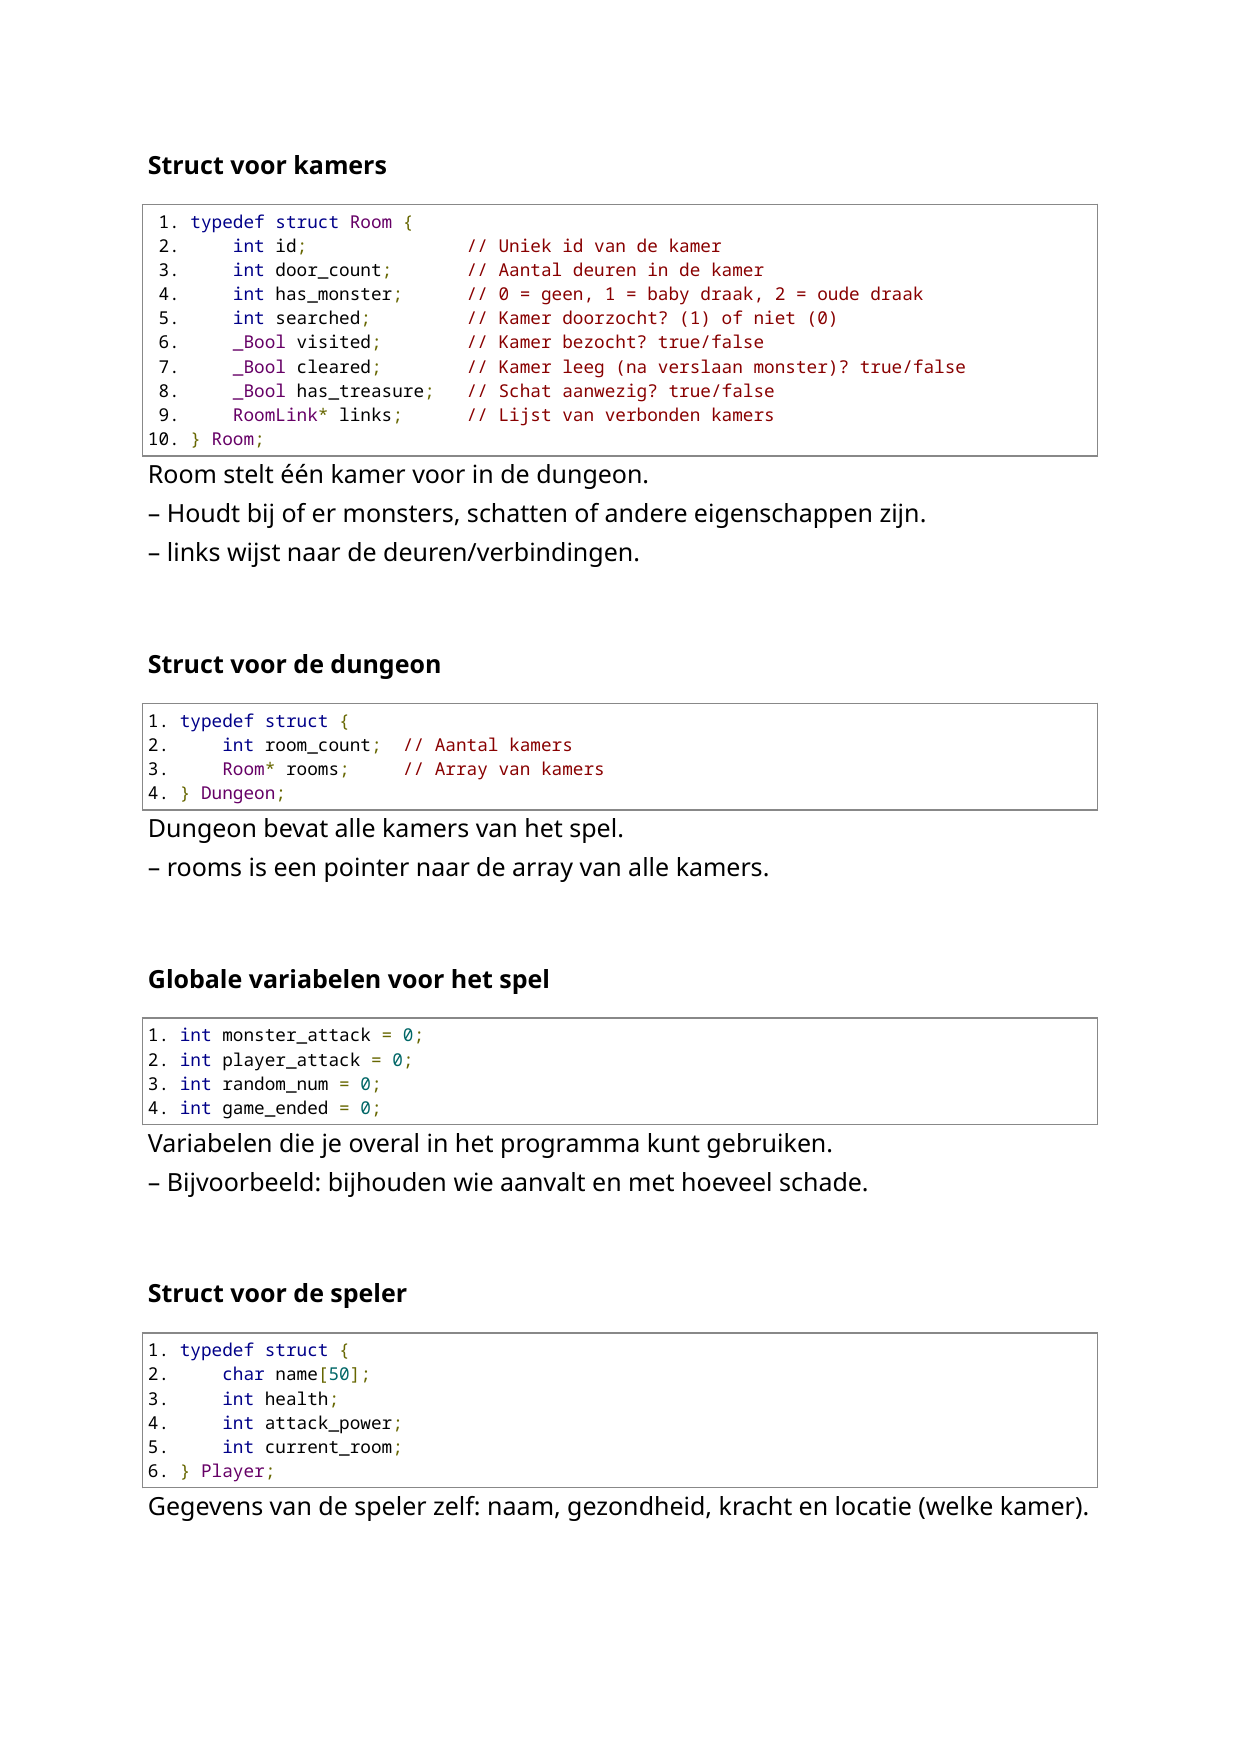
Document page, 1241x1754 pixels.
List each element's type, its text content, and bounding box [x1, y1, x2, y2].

text 4. } Dungeon; [143, 775, 1097, 809]
text 3. int health; [148, 1386, 1093, 1410]
text Variabelen die je overal in het programma kunt gebruiken. – Bijvoorbeeld: bijhouden wie aanvalt en met hoeveel schade. [148, 1125, 1093, 1198]
text 6. } Player; [143, 1453, 1097, 1487]
text Struct voor kamers [148, 148, 1093, 182]
text 5. int current_room; [148, 1434, 1093, 1453]
text 4. int has_monster; // 0 = geen, 1 = baby draak, 2 = oude draak [148, 282, 1093, 306]
text 4. int game_ended = 0; [143, 1090, 1097, 1124]
text 2. char name[50]; [148, 1362, 1093, 1386]
text 3. Room* rooms; // Array van kamers [148, 756, 1093, 775]
text 2. int room_count; // Aantal kamers [148, 732, 1093, 756]
text Room stelt één kamer voor in de dungeon. – Houdt bij of er monsters, schatten of andere eigenschappen zijn. – links wijst naar de deuren/verbindingen. [148, 457, 1093, 569]
text Struct voor de speler [148, 1276, 1093, 1310]
text 5. int searched; // Kamer doorzocht? (1) of niet (0) [148, 306, 1093, 330]
text Gegevens van de speler zelf: naam, gezondheid, kracht en locatie (welke kamer). [148, 1488, 1093, 1522]
text Globale variabelen voor het spel [148, 961, 1093, 995]
text 4. int attack_power; [148, 1410, 1093, 1434]
text Struct voor de dungeon [148, 647, 1093, 681]
text 9. RoomLink* links; // Lijst van verbonden kamers [148, 402, 1093, 421]
text 3. int door_count; // Aantal deuren in de kamer [148, 257, 1093, 282]
text 7. _Bool cleared; // Kamer leeg (na verslaan monster)? true/false [148, 354, 1093, 378]
text Dungeon bevat alle kamers van het spel. – rooms is een pointer naar de array van alle kamers. [148, 811, 1093, 884]
text 2. int player_attack = 0; [148, 1047, 1093, 1071]
text 1. typedef struct Room { [143, 205, 1097, 233]
text 2. int id; // Uniek id van de kamer [148, 233, 1093, 257]
text 1. int monster_attack = 0; [143, 1019, 1097, 1047]
text 3. int random_num = 0; [148, 1071, 1093, 1090]
text 10. } Room; [143, 421, 1097, 455]
text 8. _Bool has_treasure; // Schat aanwezig? true/false [148, 378, 1093, 402]
text 1. typedef struct { [143, 1334, 1097, 1362]
text 1. typedef struct { [143, 704, 1097, 732]
text 6. _Bool visited; // Kamer bezocht? true/false [148, 330, 1093, 354]
